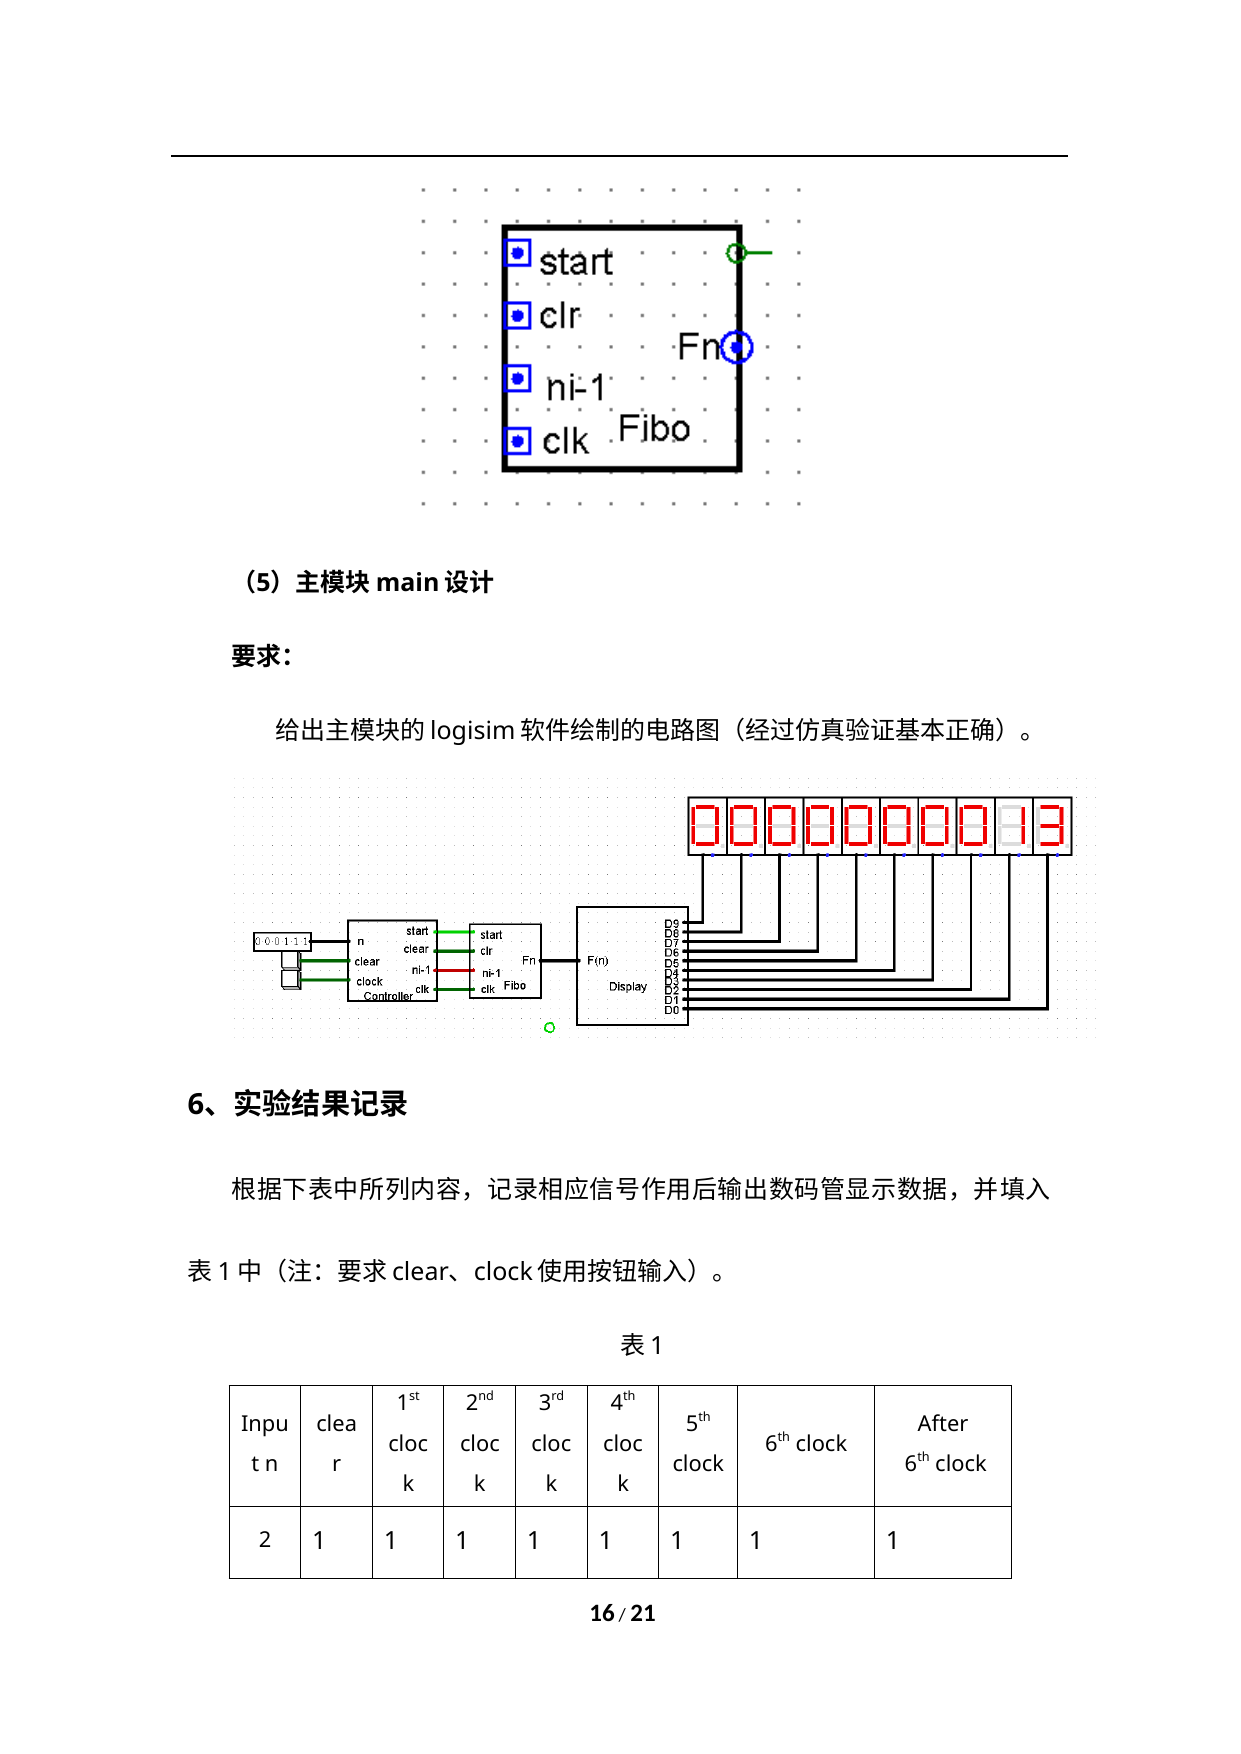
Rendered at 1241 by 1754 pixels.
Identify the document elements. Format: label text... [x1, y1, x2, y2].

text 表1 [187, 1311, 1053, 1376]
table_cell 1 [588, 1507, 658, 1578]
table_header Input n [230, 1386, 300, 1506]
text 要求： [231, 622, 1053, 687]
table_cell 1 [738, 1507, 874, 1578]
table_cell 1 [659, 1507, 737, 1578]
text （5）主模块main设计 [187, 548, 1053, 613]
table_header 2nd clock [444, 1386, 515, 1506]
picture [419, 184, 821, 526]
table_cell 2 [230, 1507, 300, 1578]
table_header 3rd clock [516, 1386, 587, 1506]
table_header After 6th clock [875, 1386, 1011, 1506]
table_cell 1 [444, 1507, 515, 1578]
table_cell 1 [516, 1507, 587, 1578]
text 根据下表中所列内容，记录相应信号作用后输出数码管显示数据，并填入表1中（注：要求clear、clock使用按钮输入）。 [187, 1155, 1053, 1302]
table_cell 1 [301, 1507, 372, 1578]
picture [231, 770, 1097, 1046]
table_cell 1 [373, 1507, 443, 1578]
table_header 4th clock [588, 1386, 658, 1506]
subtitle 6、实验结果记录 [187, 1069, 1053, 1134]
table_header 1st clock [373, 1386, 443, 1506]
table_header clear [301, 1386, 372, 1506]
table_header 6th clock [738, 1386, 874, 1506]
table_header 5th clock [659, 1386, 737, 1506]
text 给出主模块的logisim软件绘制的电路图（经过仿真验证基本正确）。 [231, 696, 1053, 761]
table_cell 1 [875, 1507, 1011, 1578]
